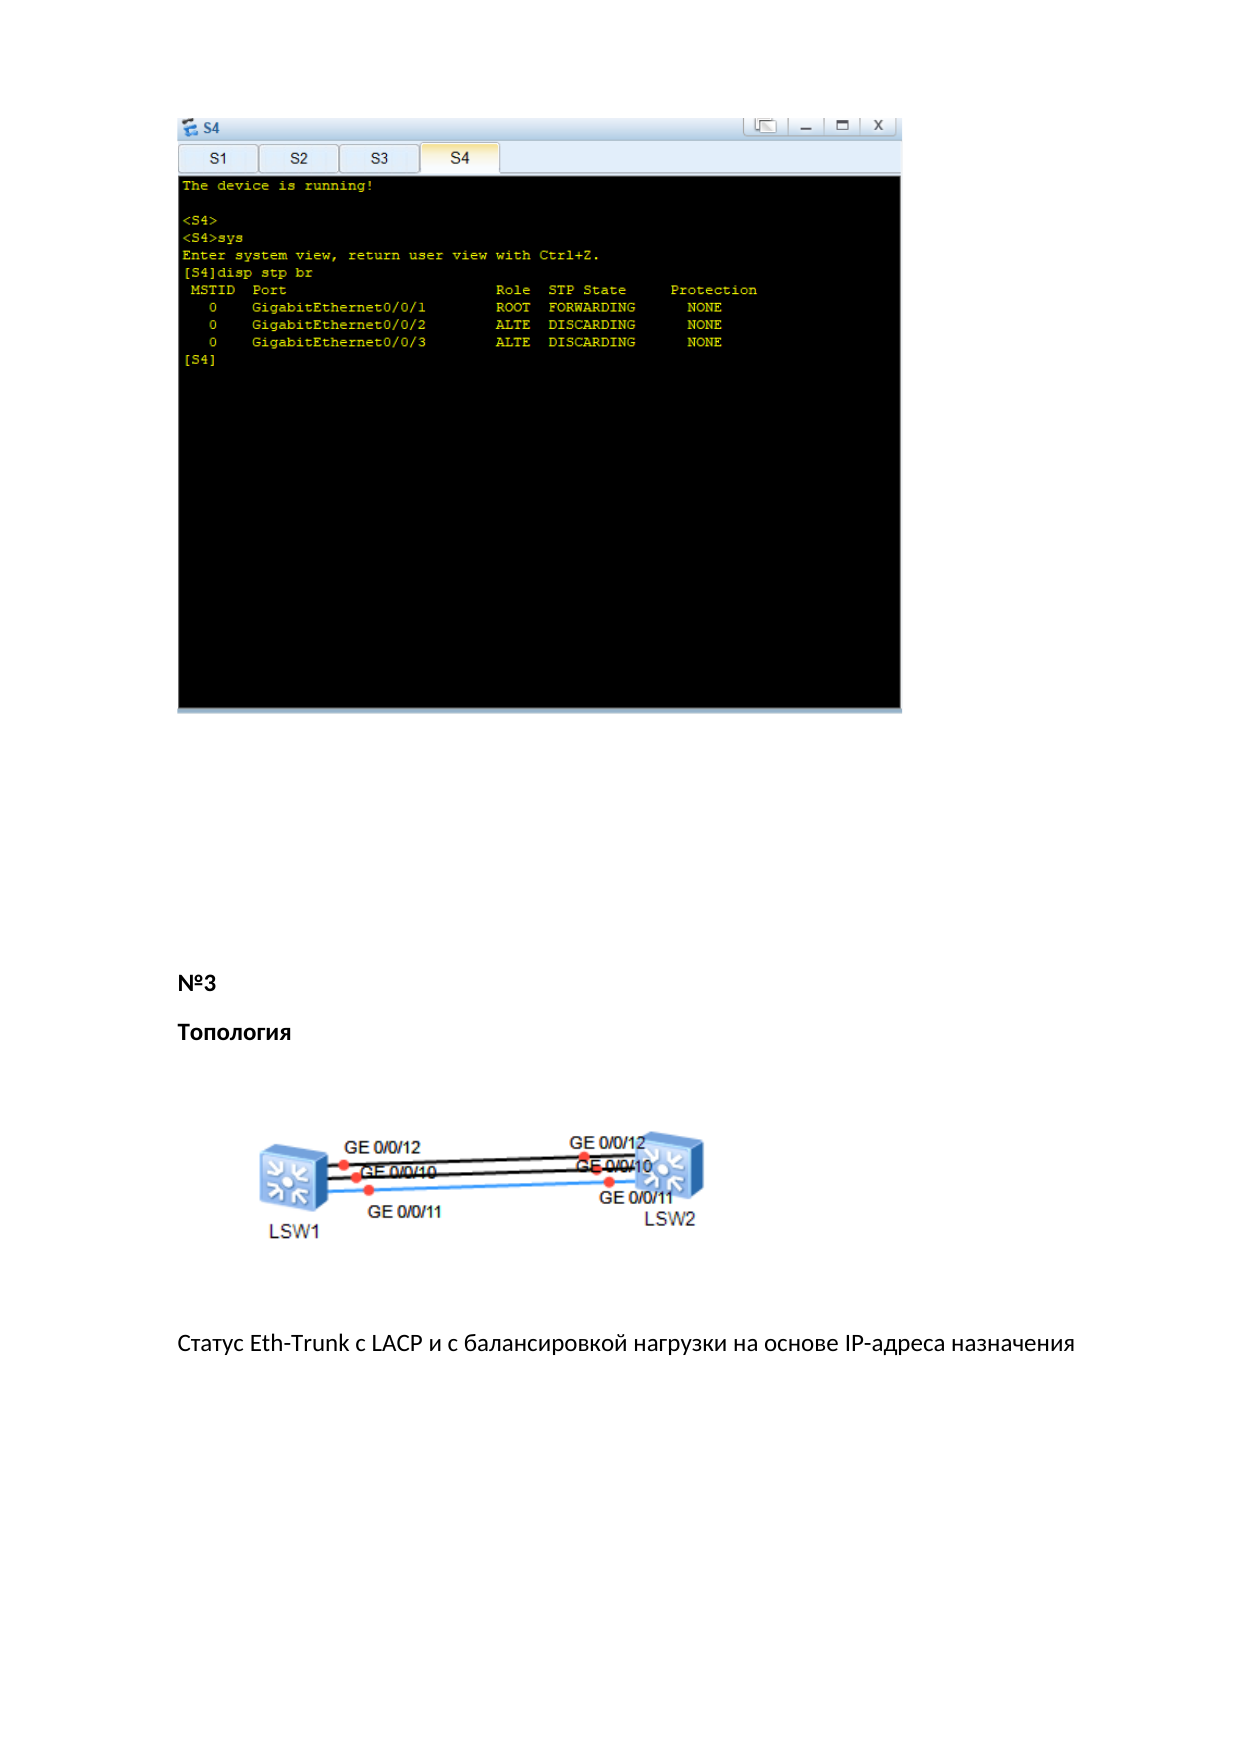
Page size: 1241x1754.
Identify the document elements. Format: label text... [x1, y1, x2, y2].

text Топология [177, 1017, 1152, 1047]
text №3 [177, 967, 1152, 997]
picture [177, 1066, 798, 1262]
picture [177, 118, 903, 714]
text Статус Eth-Trunk с LACP и с балансировкой нагрузки на основе IP-адреса назначения [177, 1327, 1152, 1358]
